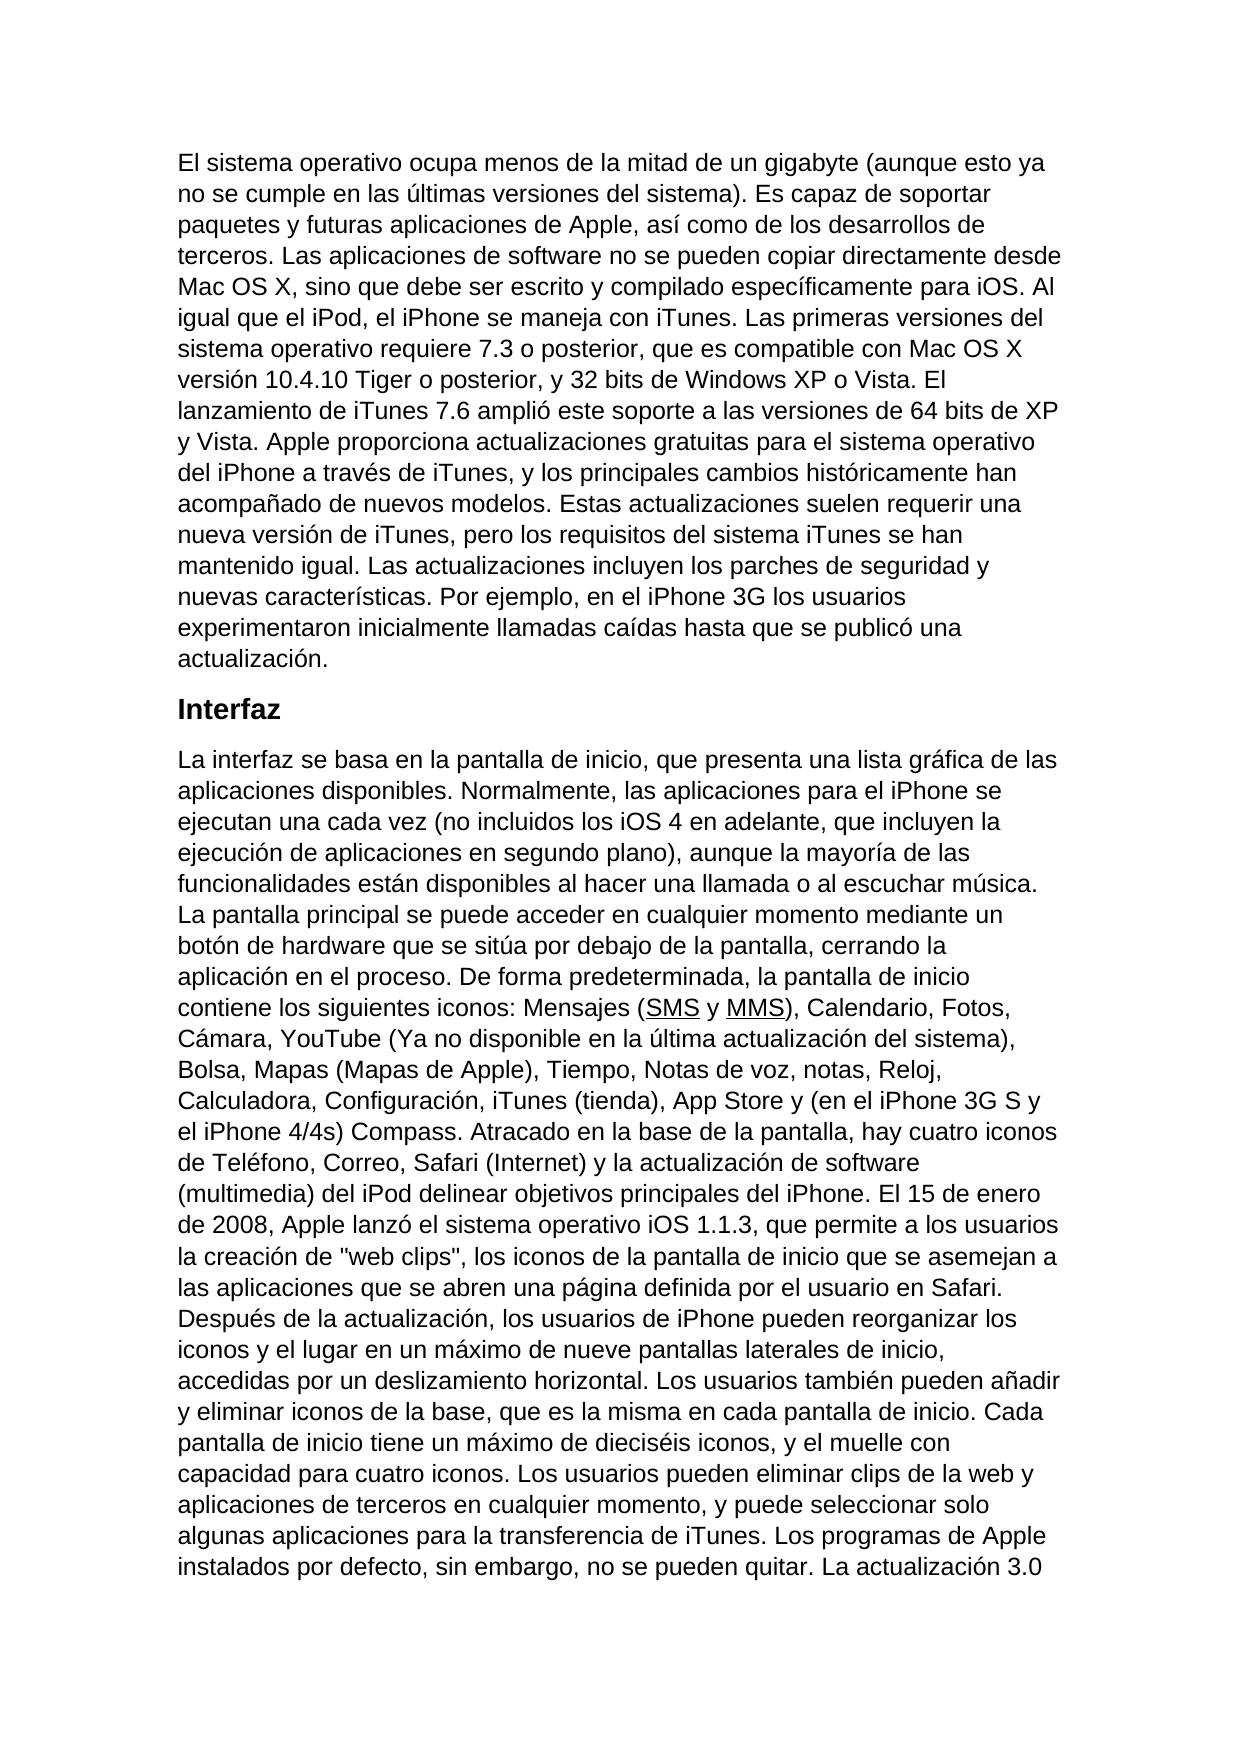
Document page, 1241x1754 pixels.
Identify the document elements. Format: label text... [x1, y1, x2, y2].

text Interfaz [177, 692, 1063, 726]
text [177, 745, 1063, 1581]
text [177, 148, 1063, 673]
